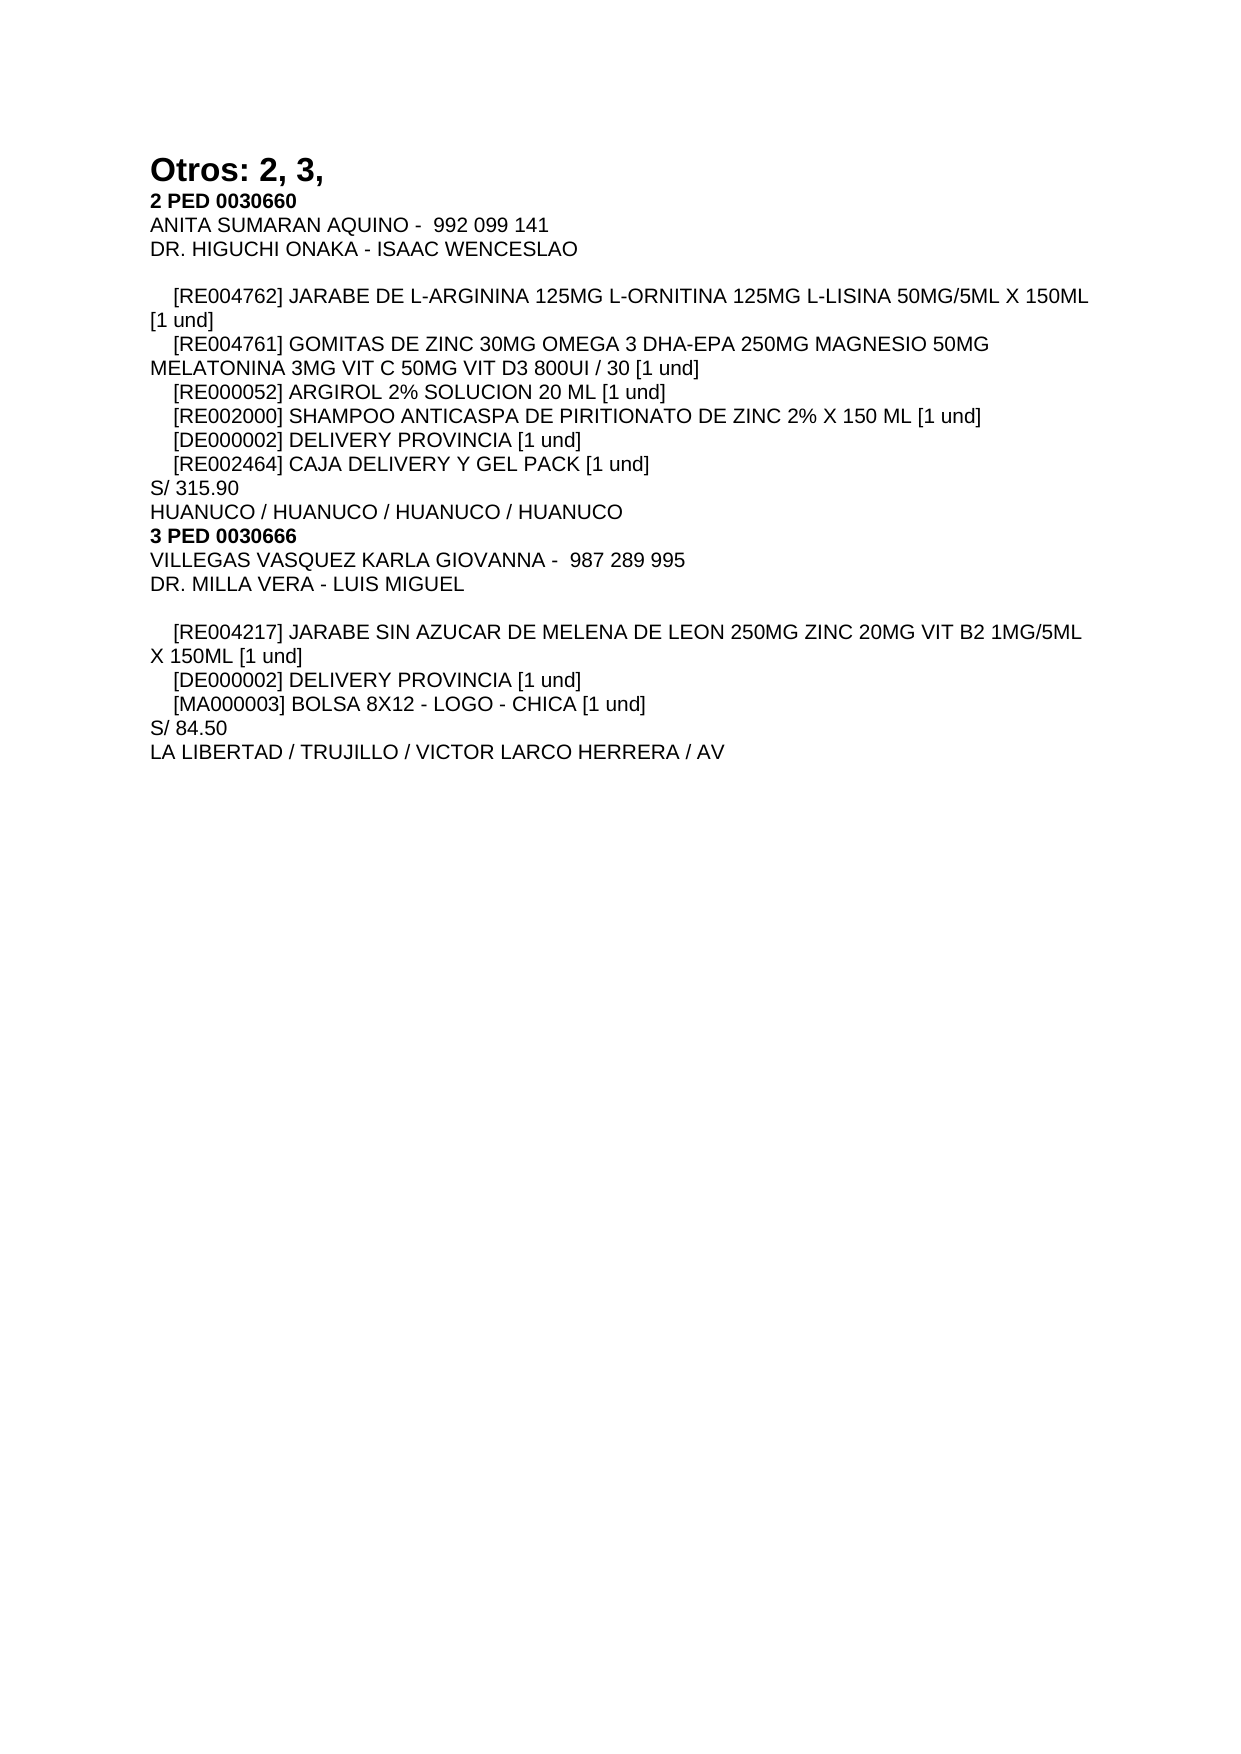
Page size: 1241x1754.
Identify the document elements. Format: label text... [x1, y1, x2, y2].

text [DE000002] DELIVERY PROVINCIA [1 und] [150, 668, 1090, 692]
text VILLEGAS VASQUEZ KARLA GIOVANNA - 987 289 995 [150, 548, 1090, 572]
text HUANUCO / HUANUCO / HUANUCO / HUANUCO [150, 500, 1090, 524]
text [RE004761] GOMITAS DE ZINC 30MG OMEGA 3 DHA-EPA 250MG MAGNESIO 50MG MELATONINA 3MG VIT C 50MG VIT D3 800UI / 30 [1 und] [150, 332, 1090, 380]
text S/ 315.90 [150, 476, 1090, 500]
text [RE004762] JARABE DE L-ARGININA 125MG L-ORNITINA 125MG L-LISINA 50MG/5ML X 150ML [1 und] [150, 284, 1090, 332]
text 3 PED 0030666 [150, 524, 1090, 548]
text DR. HIGUCHI ONAKA - ISAAC WENCESLAO [150, 236, 1090, 260]
text S/ 84.50 [150, 716, 1090, 739]
text 2 PED 0030660 [150, 188, 1090, 212]
text [RE002464] CAJA DELIVERY Y GEL PACK [1 und] [150, 452, 1090, 476]
text LA LIBERTAD / TRUJILLO / VICTOR LARCO HERRERA / AV [150, 739, 1090, 763]
text [RE002000] SHAMPOO ANTICASPA DE PIRITIONATO DE ZINC 2% X 150 ML [1 und] [150, 404, 1090, 428]
text ANITA SUMARAN AQUINO - 992 099 141 [150, 212, 1090, 236]
text Otros: 2, 3, [150, 150, 1090, 188]
text [RE000052] ARGIROL 2% SOLUCION 20 ML [1 und] [150, 380, 1090, 404]
text [MA000003] BOLSA 8X12 - LOGO - CHICA [1 und] [150, 692, 1090, 716]
text [RE004217] JARABE SIN AZUCAR DE MELENA DE LEON 250MG ZINC 20MG VIT B2 1MG/5ML X 150ML [1 und] [150, 620, 1090, 668]
text [DE000002] DELIVERY PROVINCIA [1 und] [150, 428, 1090, 452]
text DR. MILLA VERA - LUIS MIGUEL [150, 572, 1090, 596]
